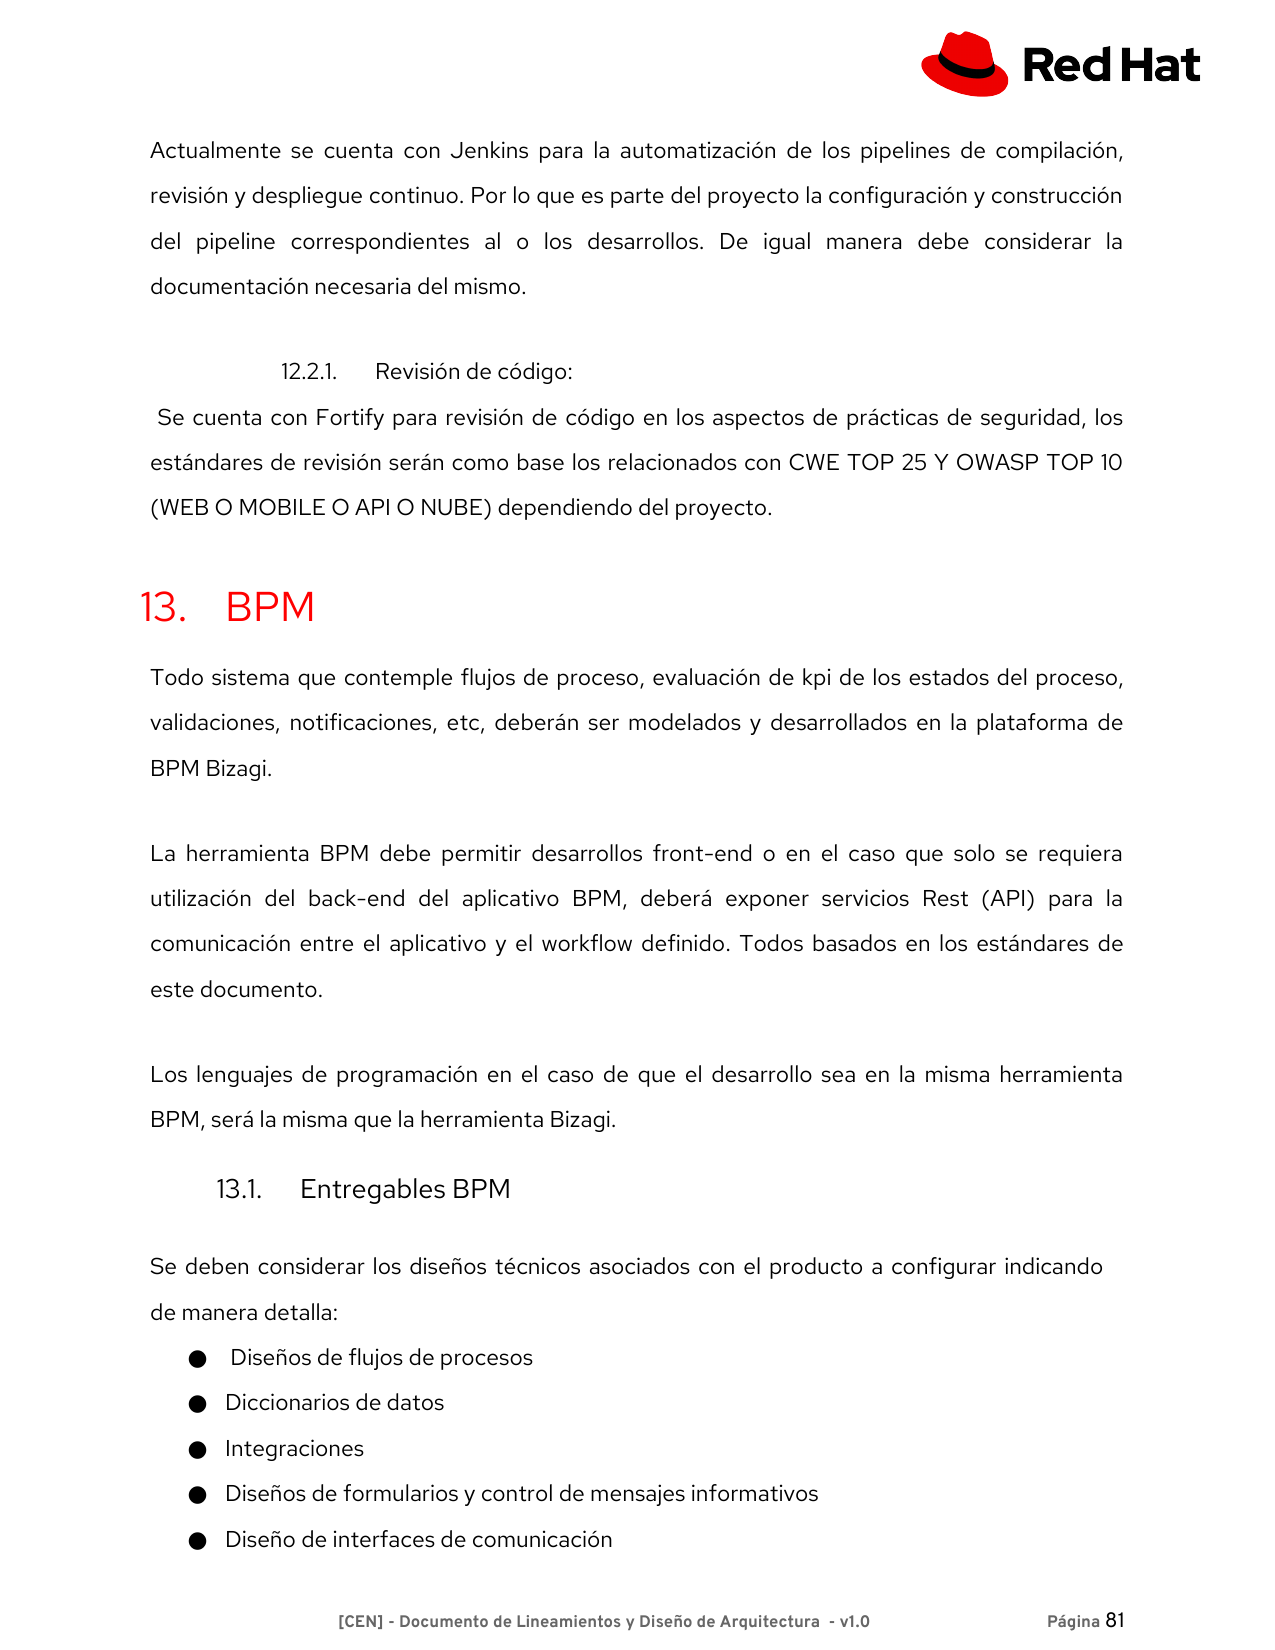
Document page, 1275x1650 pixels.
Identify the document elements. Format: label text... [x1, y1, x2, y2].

list Diseños de formularios y control de mensajes informativos [187, 1478, 1125, 1509]
text Los lenguajes de programación en el caso de que el desarrollo sea en la misma herramienta BPM, será la misma que la herramienta Bizagi. [150, 1059, 1125, 1134]
subtitle Entregables BPM [262, 1170, 1125, 1206]
list Revisión de código: [337, 356, 1125, 387]
subtitle BPM [187, 579, 1125, 634]
picture [921, 31, 1200, 97]
text Se cuenta con Fortify para revisión de código en los aspectos de prácticas de seguridad, los estándares de revisión serán como base los relacionados con CWE TOP 25 Y OWASP TOP 10 (WEB O MOBILE O API O NUBE) dependiendo del proyecto. [150, 402, 1125, 523]
list Diseño de interfaces de comunicación [187, 1524, 1125, 1554]
list Diseños de flujos de procesos [187, 1342, 1125, 1372]
list Integraciones [187, 1433, 1125, 1463]
list Diccionarios de datos [187, 1387, 1125, 1418]
text Se deben considerar los diseños técnicos asociados con el producto a configurar indicando de manera detalla: [150, 1251, 1104, 1327]
text La herramienta BPM debe permitir desarrollos front-end o en el caso que solo se requiera utilización del back-end del aplicativo BPM, deberá exponer servicios Rest (API) para la comunicación entre el aplicativo y el workflow definido. Todos basados en los estándares de este documento. [150, 838, 1125, 1004]
text Actualmente se cuenta con Jenkins para la automatización de los pipelines de compilación, revisión y despliegue continuo. Por lo que es parte del proyecto la configuración y construcción del pipeline correspondientes al o los desarrollos. De igual manera debe considerar la documentación necesaria del mismo. [150, 135, 1125, 302]
text Todo sistema que contemple flujos de proceso, evaluación de kpi de los estados del proceso, validaciones, notificaciones, etc, deberán ser modelados y desarrollados en la plataforma de BPM Bizagi. [150, 662, 1125, 783]
